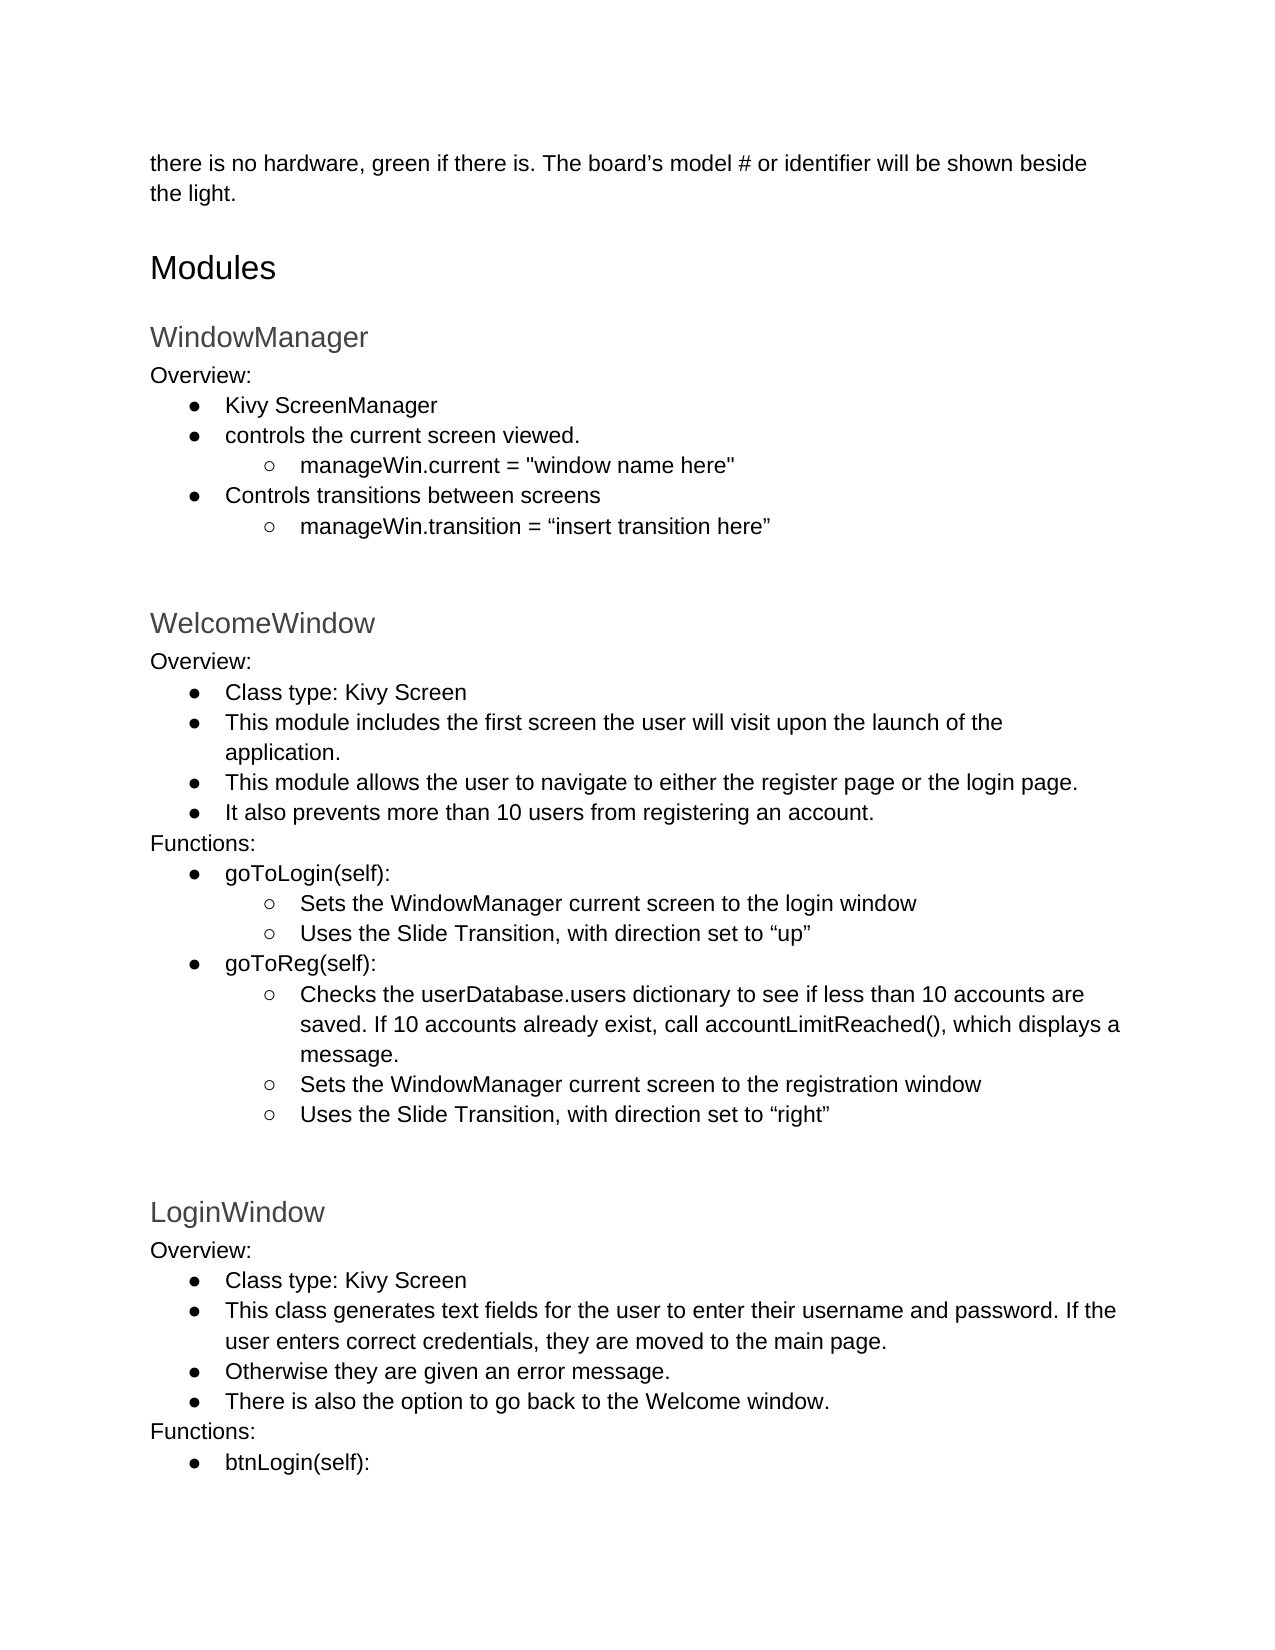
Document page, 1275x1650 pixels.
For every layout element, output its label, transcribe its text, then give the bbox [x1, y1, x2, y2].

list controls the current screen viewed. [187, 422, 1125, 448]
list This module includes the first screen the user will visit upon the launch of the application. [187, 709, 1125, 765]
list manageWin.transition = “insert transition here” [262, 513, 1125, 539]
list Class type: Kivy Screen [187, 1267, 1125, 1293]
text Functions: [150, 829, 1125, 856]
list btnLogin(self): [187, 1448, 1125, 1475]
subtitle WindowManager [150, 320, 1125, 353]
list Kivy ScreenManager [187, 392, 1125, 418]
list Class type: Kivy Screen [187, 678, 1125, 705]
text Overview: [150, 648, 1125, 674]
subtitle WelcomeWindow [150, 606, 1125, 640]
list Otherwise they are given an error message. [187, 1358, 1125, 1384]
list goToReg(self): [187, 950, 1125, 977]
text Overview: [150, 1237, 1125, 1263]
list Checks the userDatabase.users dictionary to see if less than 10 accounts are saved. If 10 accounts already exist, call accountLimitReached(), which displays a message. [262, 981, 1125, 1067]
text Functions: [150, 1418, 1125, 1444]
list Controls transitions between screens [187, 482, 1125, 509]
list There is also the option to go back to the Welcome window. [187, 1388, 1125, 1414]
subtitle LoginWindow [150, 1195, 1125, 1229]
list This class generates text fields for the user to enter their username and password. If the user enters correct credentials, they are moved to the main page. [187, 1297, 1125, 1354]
list Uses the Slide Transition, with direction set to “up” [262, 920, 1125, 946]
list It also prevents more than 10 users from registering an account. [187, 799, 1125, 826]
list Sets the WindowManager current screen to the login window [262, 890, 1125, 916]
list goToLogin(self): [187, 860, 1125, 886]
list This module allows the user to navigate to either the register page or the login page. [187, 769, 1125, 795]
list Sets the WindowManager current screen to the registration window [262, 1071, 1125, 1097]
list manageWin.current = "window name here" [262, 452, 1125, 478]
subtitle Modules [150, 248, 1125, 286]
text Overview: [150, 362, 1125, 388]
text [150, 150, 1125, 207]
list Uses the Slide Transition, with direction set to “right” [262, 1101, 1125, 1128]
